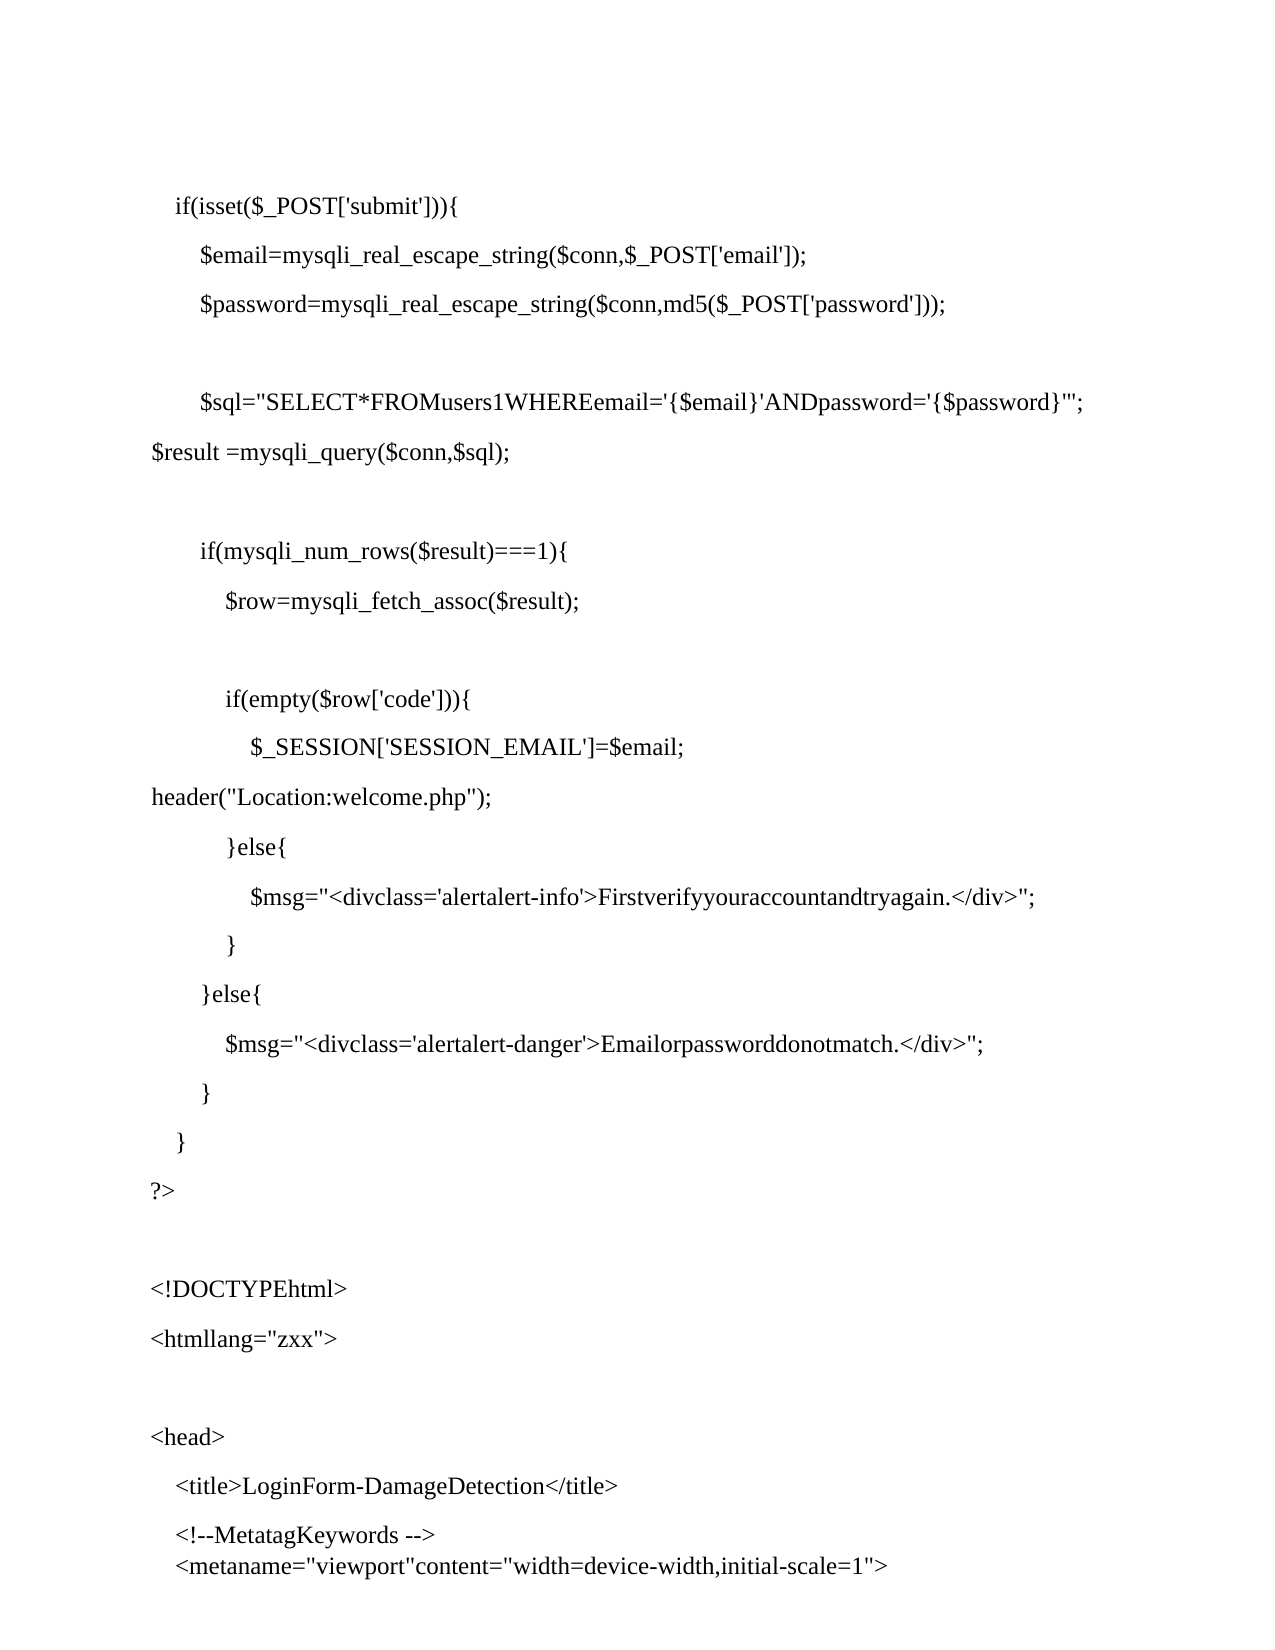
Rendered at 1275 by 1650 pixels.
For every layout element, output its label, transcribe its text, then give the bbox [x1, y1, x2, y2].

text $row=mysqli_fetch_assoc($result); [225, 586, 1212, 614]
text }else{ [225, 832, 1212, 861]
text <head> [150, 1422, 1212, 1450]
text <!DOCTYPEhtml> [150, 1274, 1212, 1303]
text if(empty($row['code'])){ [225, 684, 1212, 712]
text $msg="<divclass='alertalert-info'>Firstverifyyouraccountandtryagain.</div>"; [250, 882, 1212, 911]
text <!--MetatagKeywords --> [175, 1520, 1212, 1549]
text <title>LoginForm-DamageDetection</title> [175, 1471, 1212, 1500]
text } [225, 930, 1212, 959]
text $sql="SELECT*FROMusers1WHEREemail='{$email}'ANDpassword='{$password}'"; [200, 387, 1212, 416]
text $password=mysqli_real_escape_string($conn,md5($_POST['password'])); [200, 289, 1212, 318]
text }else{ [200, 979, 1212, 1008]
text if(isset($_POST['submit'])){ [175, 191, 1212, 220]
text } [175, 1127, 1212, 1156]
text $_SESSION['SESSION_EMAIL']=$email; [250, 732, 1212, 761]
text <htmllang="zxx"> [150, 1324, 1212, 1352]
text <metaname="viewport"content="width=device-width,initial-scale=1"> [175, 1551, 1212, 1580]
text if(mysqli_num_rows($result)===1){ [200, 536, 1212, 565]
text $msg="<divclass='alertalert-danger'>Emailorpassworddonotmatch.</div>"; [225, 1029, 1212, 1058]
text ?> [150, 1176, 1212, 1205]
text } [200, 1078, 1212, 1107]
text $result =mysqli_query($conn,$sql); [151, 437, 1212, 466]
text header("Location:welcome.php"); [151, 782, 1212, 811]
text $email=mysqli_real_escape_string($conn,$_POST['email']); [200, 240, 1212, 269]
